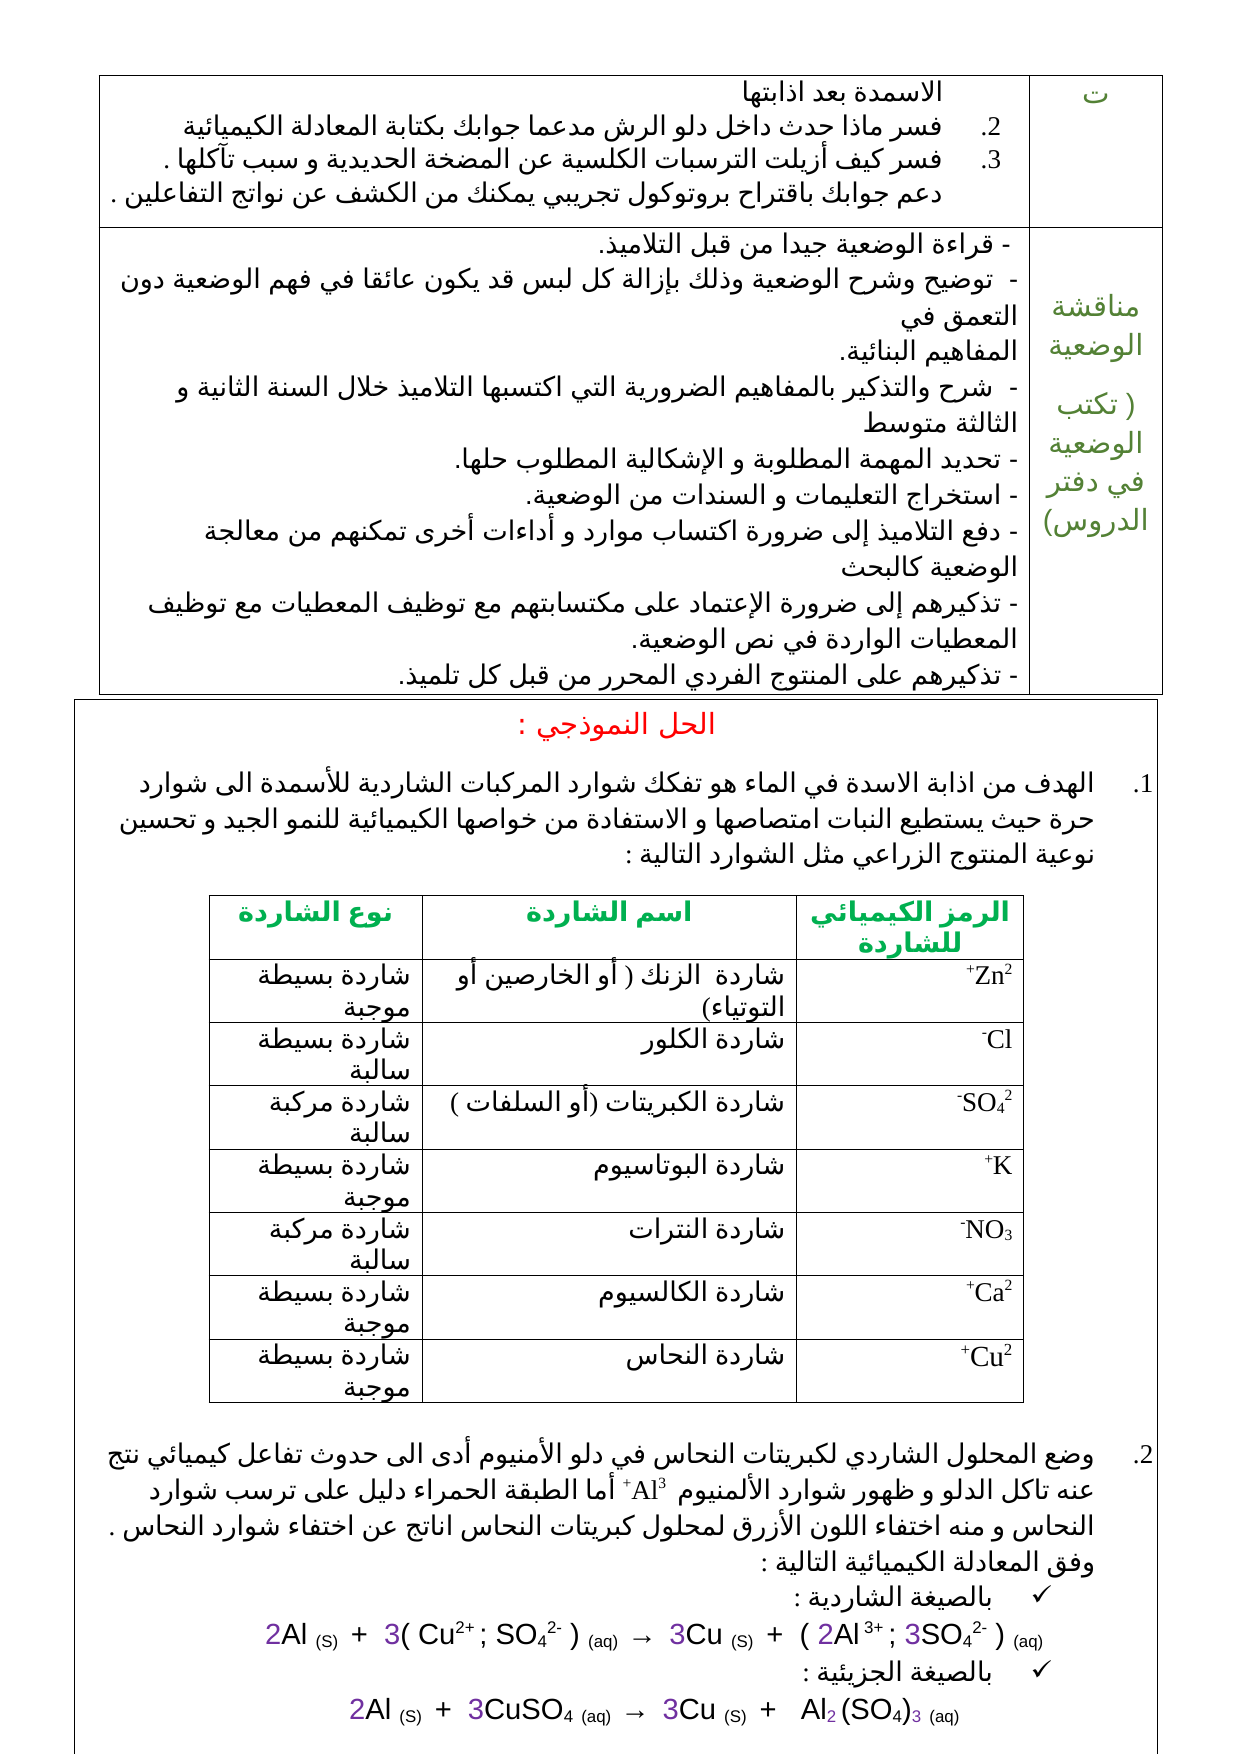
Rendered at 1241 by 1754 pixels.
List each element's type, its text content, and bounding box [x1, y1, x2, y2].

table_cell التعليمات [1030, 76, 1162, 227]
table_cell - قراءة الوضعیة جيدا من قبل التلامیذ. - توضیح وشرح الوضعیة وذلك بإزالة كل لبس قد یكون عائقا في فھم الوضعیة دون التعمق في المفاھیم البنائیة. - شرح والتذكیر بالمفاھیم الضروریة التي اكتسبها التلامیذ خلال السنة الثانية و الثالثة متوسط - تحدید المھمة المطلوبة و الإشكالیة المطلوب حلھا. - استخراج التعلیمات و السندات من الوضعیة. - دفع التلامیذ إلى ضرورة اكتساب موارد و أداءات أخرى تمكنھم من معالجة الوضعیة كالبحث - تذكیرھم إلى ضرورة الإعتماد على مكتسابتھم مع توظیف المعطیات مع توظیف المعطیات الواردة في نص الوضعية. - تذكیرھم على المنتوج الفردي المحرر من قبل كل تلمیذ. [100, 228, 1029, 694]
table_cell مناقشة الوضعية ( تكتب الوضعية في دفتر الدروس) [1030, 228, 1162, 694]
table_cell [100, 76, 1029, 227]
